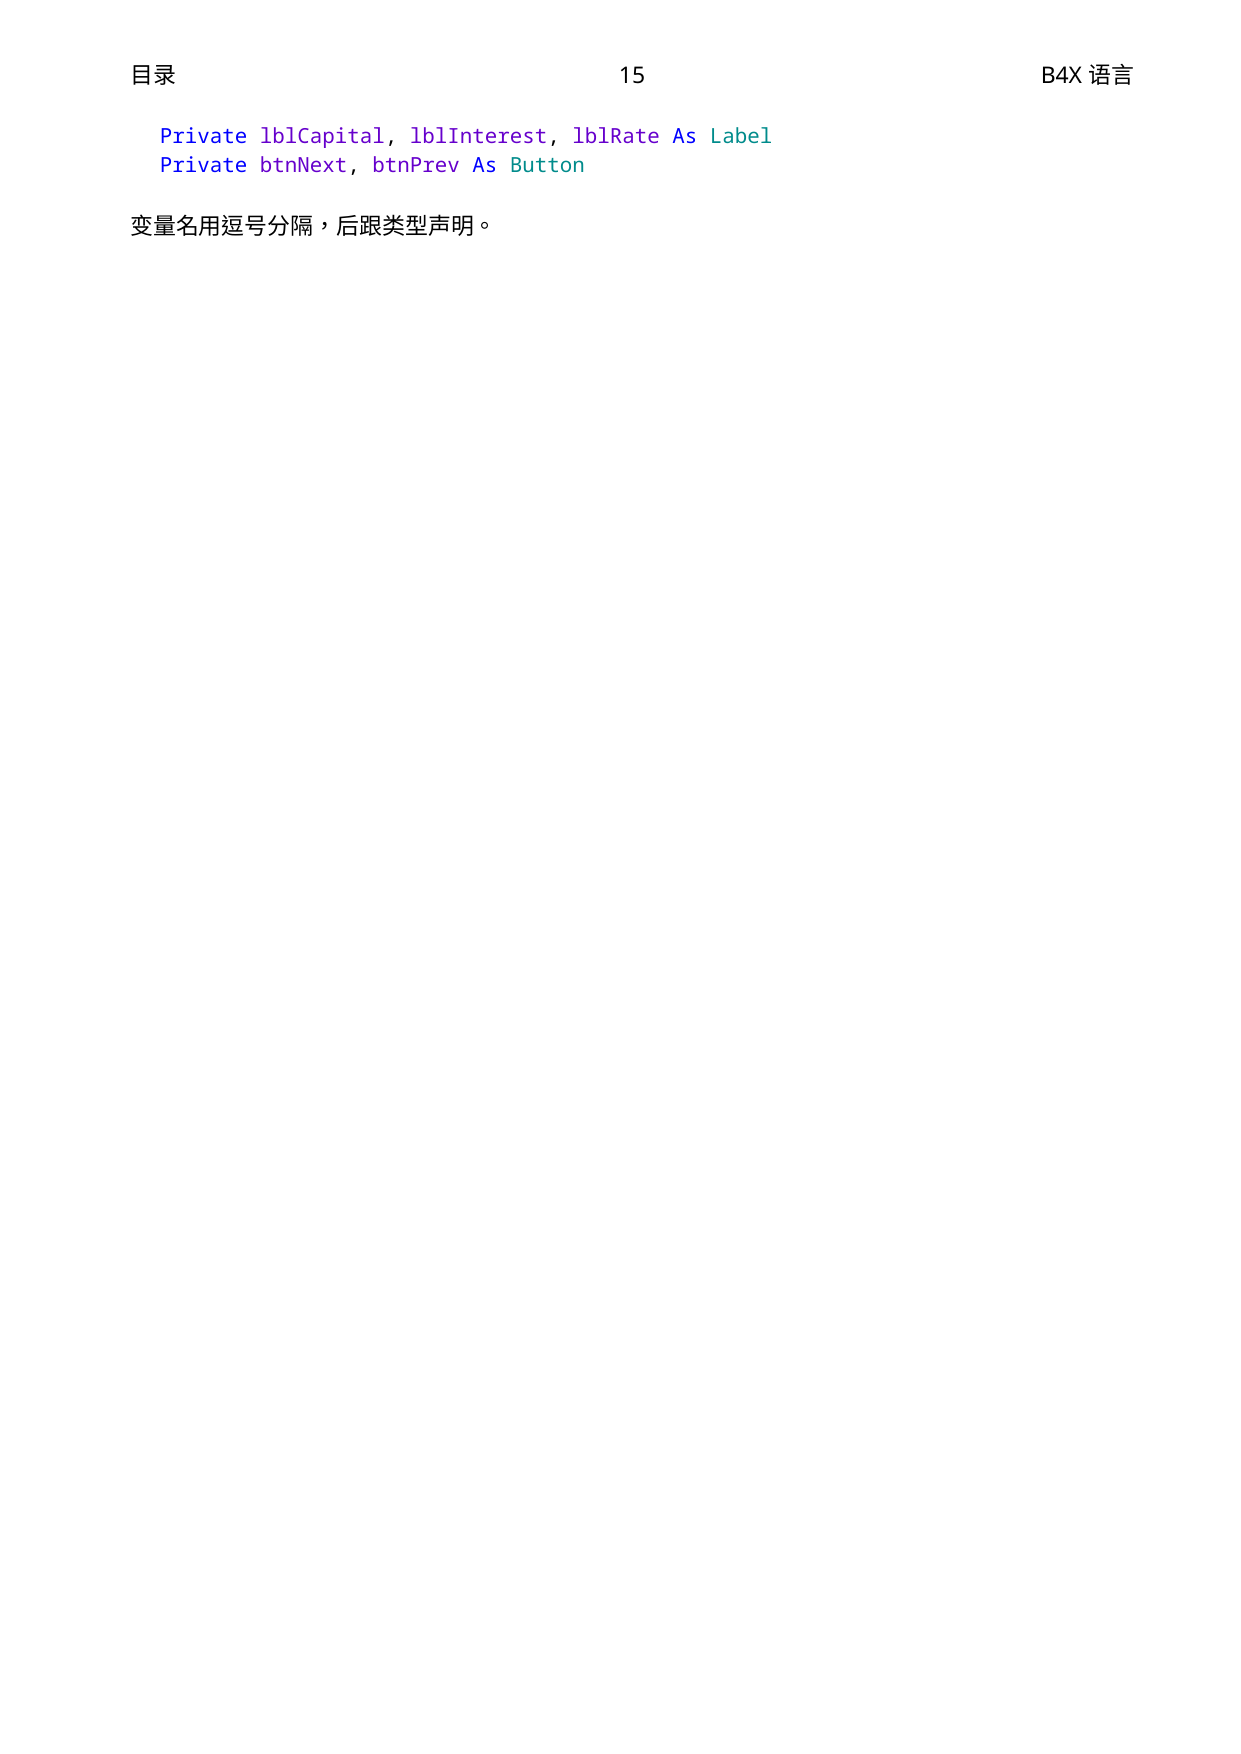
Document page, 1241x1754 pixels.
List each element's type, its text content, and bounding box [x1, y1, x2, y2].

text Private lblCapital, lblInterest, lblRate As Label [130, 122, 1134, 150]
text 变量名用逗号分隔，后跟类型声明。 [130, 210, 1134, 241]
text Private btnNext, btnPrev As Button [130, 150, 1134, 178]
